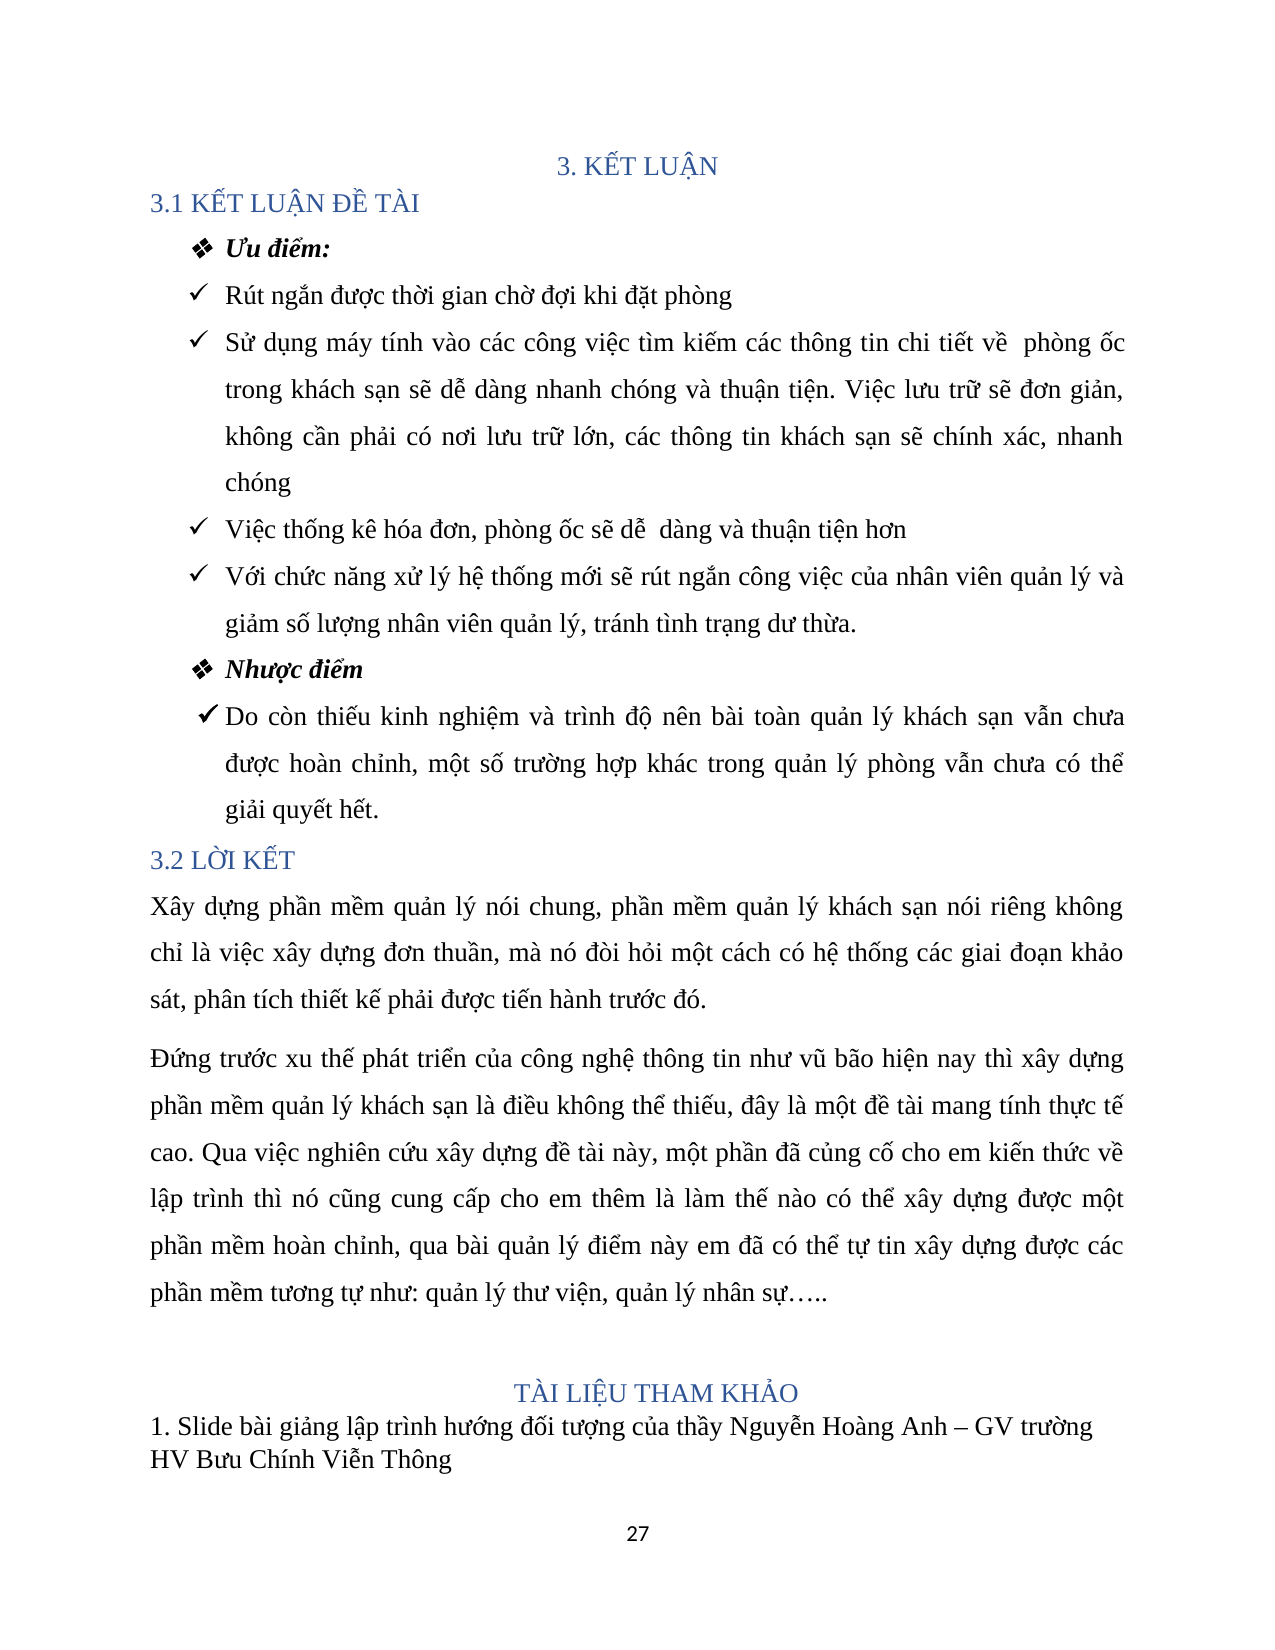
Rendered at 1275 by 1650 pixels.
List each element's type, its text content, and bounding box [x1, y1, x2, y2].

text 1. Slide bài giảng lập trình hướng đối tượng của thầy Nguyễn Hoàng Anh – GV trường HV Bưu Chính Viễn Thông [150, 1410, 1125, 1474]
subtitle 3.1 KẾT LUẬN ĐỀ TÀI [150, 187, 1125, 218]
list Nhược điểm [187, 653, 1125, 684]
text Đứng trước xu thế phát triển của công nghệ thông tin như vũ bão hiện nay thì xây dựng phần mềm quản lý khách sạn là điều không thể thiếu, đây là một đề tài mang tính thực tế cao. Qua việc nghiên cứu xây dựng đề tài này, một phần đã củng cố cho em kiến thức về lập trình thì nó cũng cung cấp cho em thêm là làm thế nào có thể xây dựng được một phần mềm hoàn chỉnh, qua bài quản lý điểm này em đã có thể tự tin xây dựng được các phần mềm tương tự như: quản lý thư viện, quản lý nhân sự….. [150, 1042, 1125, 1307]
text Xây dựng phần mềm quản lý nói chung, phần mềm quản lý khách sạn nói riêng không chỉ là việc xây dựng đơn thuần, mà nó đòi hỏi một cách có hệ thống các giai đoạn khảo sát, phân tích thiết kế phải được tiến hành trước đó. [150, 890, 1125, 1014]
list Ưu điểm: [187, 232, 1125, 264]
list Việc thống kê hóa đơn, phòng ốc sẽ dễ dàng và thuận tiện hơn [187, 513, 1125, 544]
subtitle 3.2 LỜI KẾT [150, 844, 1125, 876]
list Do còn thiếu kinh nghiệm và trình độ nên bài toàn quản lý khách sạn vẫn chưa được hoàn chỉnh, một số trường hợp khác trong quản lý phòng vẫn chưa có thể giải quyết hết. [197, 700, 1125, 825]
subtitle 3. KẾT LUẬN [150, 150, 1125, 181]
list Rút ngắn được thời gian chờ đợi khi đặt phòng [187, 279, 1125, 311]
list Với chức năng xử lý hệ thống mới sẽ rút ngắn công việc của nhân viên quản lý và giảm số lượng nhân viên quản lý, tránh tình trạng dư thừa. [187, 560, 1125, 638]
subtitle TÀI LIỆU THAM KHẢO [187, 1377, 1125, 1408]
list Sử dụng máy tính vào các công việc tìm kiếm các thông tin chi tiết về phòng ốc trong khách sạn sẽ dễ dàng nhanh chóng và thuận tiện. Việc lưu trữ sẽ đơn giản, không cần phải có nơi lưu trữ lớn, các thông tin khách sạn sẽ chính xác, nhanh chóng [187, 326, 1125, 497]
